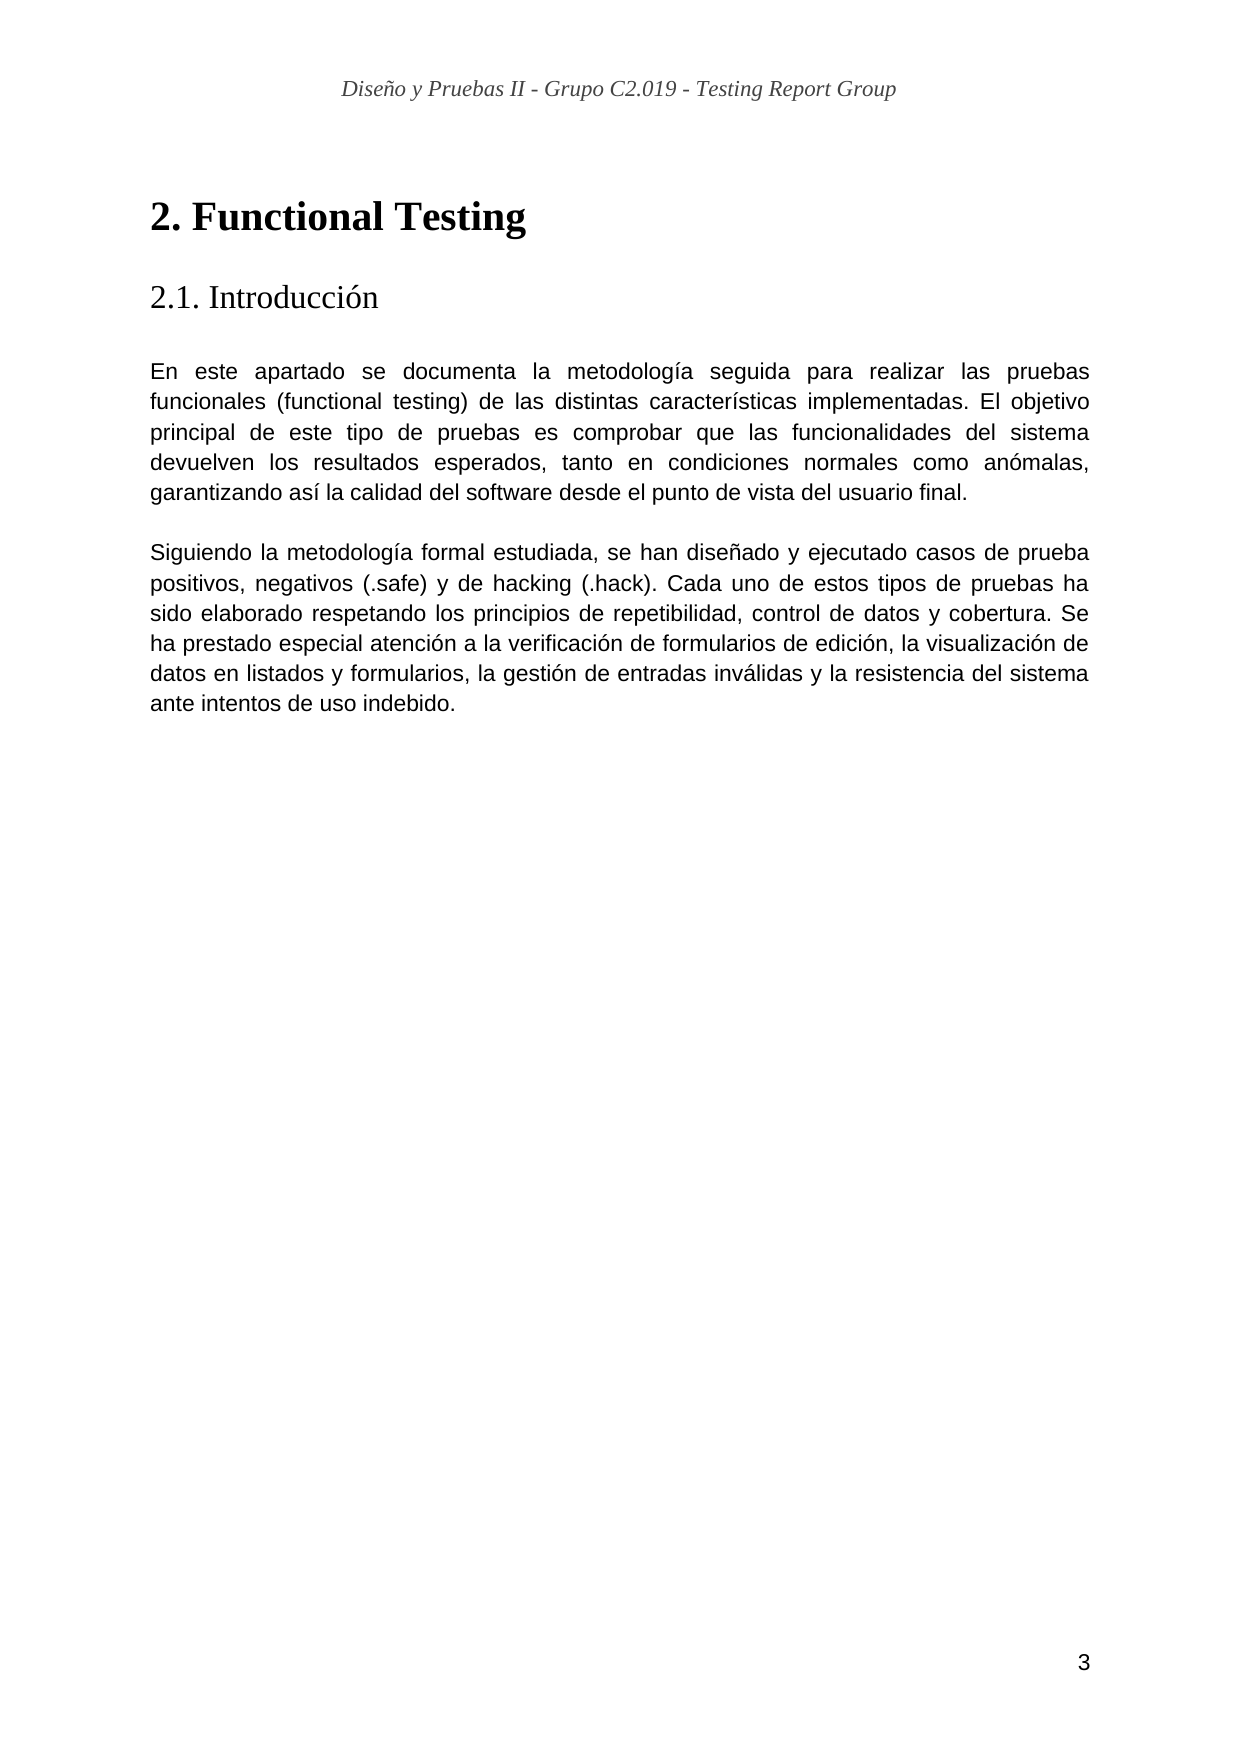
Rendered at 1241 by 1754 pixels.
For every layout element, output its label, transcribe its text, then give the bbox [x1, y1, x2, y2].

subtitle 2.1. Introducción [150, 277, 1090, 315]
subtitle 2. Functional Testing [150, 192, 1090, 239]
text Siguiendo la metodología formal estudiada, se han diseñado y ejecutado casos de prueba positivos, negativos (.safe) y de hacking (.hack). Cada uno de estos tipos de pruebas ha sido elaborado respetando los principios de repetibilidad, control de datos y cobertura. Se ha prestado especial atención a la verificación de formularios de edición, la visualización de datos en listados y formularios, la gestión de entradas inválidas y la resistencia del sistema ante intentos de uso indebido. [150, 539, 1090, 717]
text En este apartado se documenta la metodología seguida para realizar las pruebas funcionales (functional testing) de las distintas características implementadas. El objetivo principal de este tipo de pruebas es comprobar que las funcionalidades del sistema devuelven los resultados esperados, tanto en condiciones normales como anómalas, garantizando así la calidad del software desde el punto de vista del usuario final. [150, 358, 1090, 505]
